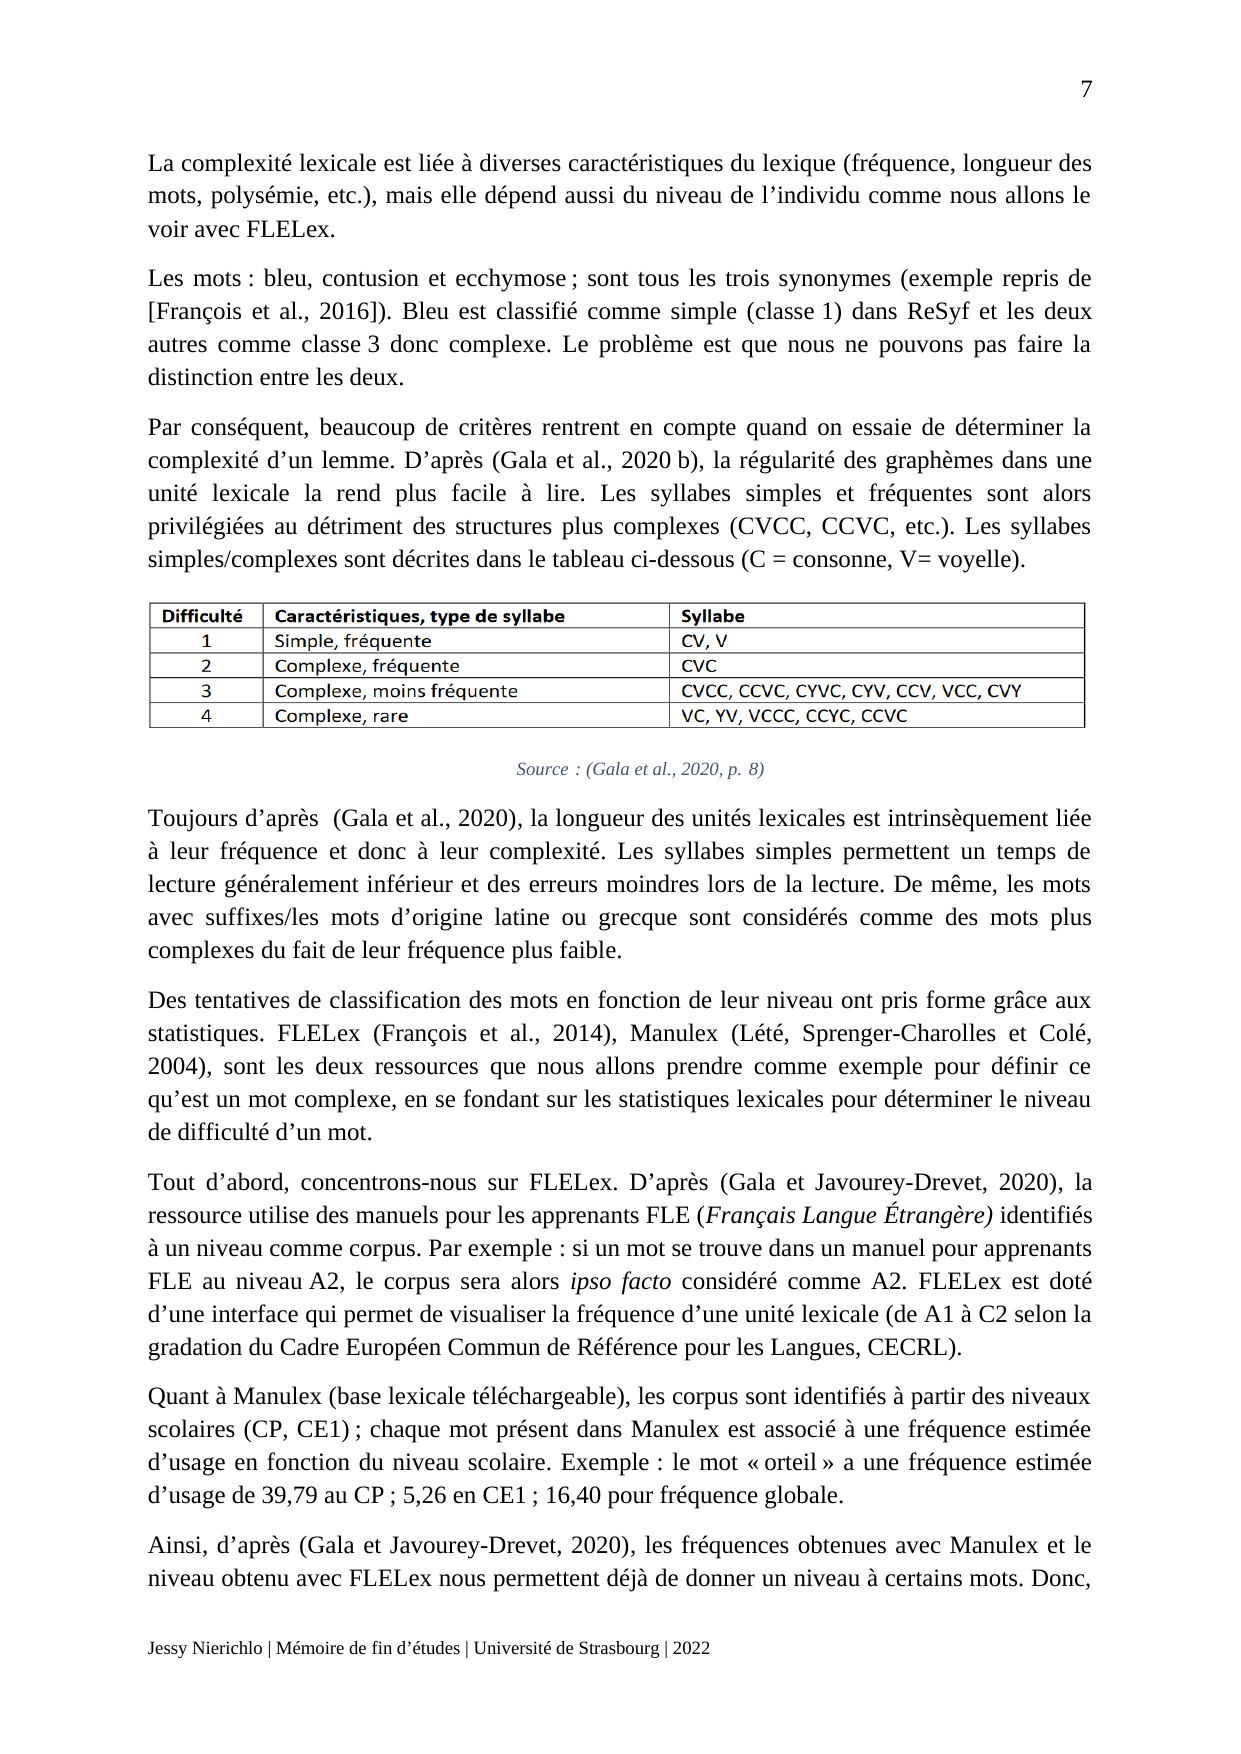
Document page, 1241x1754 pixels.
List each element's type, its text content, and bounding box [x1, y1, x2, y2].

text Les mots : bleu, contusion et ecchymose ; sont tous les trois synonymes (exemple repris de [François et al., 2016]). Bleu est classifié comme simple (classe 1) dans ReSyf et les deux autres comme classe 3 donc complexe. Le problème est que nous ne pouvons pas faire la distinction entre les deux. [148, 263, 1093, 391]
text Source : (Gala et al., 2020, p. 8) [443, 757, 1093, 779]
text Des tentatives de classification des mots en fonction de leur niveau ont pris forme grâce aux statistiques. FLELex (François et al., 2014), Manulex (Lété, Sprenger-Charolles et Colé, 2004), sont les deux ressources que nous allons prendre comme exemple pour définir ce qu’est un mot complexe, en se fondant sur les statistiques lexicales pour déterminer le niveau de difficulté d’un mot. [148, 985, 1093, 1146]
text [148, 1530, 1093, 1592]
text Quant à Manulex (base lexicale téléchargeable), les corpus sont identifiés à partir des niveaux scolaires (CP, CE1) ; chaque mot présent dans Manulex est associé à une fréquence estimée d’usage en fonction du niveau scolaire. Exemple : le mot « orteil » a une fréquence estimée d’usage de 39,79 au CP ; 5,26 en CE1 ; 16,40 pour fréquence globale. [148, 1381, 1093, 1509]
text Toujours d’après (Gala et al., 2020), la longueur des unités lexicales est intrinsèquement liée à leur fréquence et donc à leur complexité. Les syllabes simples permettent un temps de lecture généralement inférieur et des erreurs moindres lors de la lecture. De même, les mots avec suffixes/les mots d’origine latine ou grecque sont considérés comme des mots plus complexes du fait de leur fréquence plus faible. [148, 803, 1093, 964]
text Tout d’abord, concentrons-nous sur FLELex. D’après (Gala et Javourey-Drevet, 2020), la ressource utilise des manuels pour les apprenants FLE (Français Langue Étrangère) identifiés à un niveau comme corpus. Par exemple : si un mot se trouve dans un manuel pour apprenants FLE au niveau A2, le corpus sera alors ipso facto considéré comme A2. FLELex est doté d’une interface qui permet de visualiser la fréquence d’une unité lexicale (de A1 à C2 selon la gradation du Cadre Européen Commun de Référence pour les Langues, CECRL). [148, 1167, 1093, 1361]
text Par conséquent, beaucoup de critères rentrent en compte quand on essaie de déterminer la complexité d’un lemme. D’après (Gala et al., 2020 b), la régularité des graphèmes dans une unité lexicale la rend plus facile à lire. Les syllabes simples et fréquentes sont alors privilégiées au détriment des structures plus complexes (CVCC, CCVC, etc.). Les syllabes simples/complexes sont décrites dans le tableau ci-dessous (C = consonne, V= voyelle). [148, 412, 1093, 573]
text La complexité lexicale est liée à diverses caractéristiques du lexique (fréquence, longueur des mots, polysémie, etc.), mais elle dépend aussi du niveau de l’individu comme nous allons le voir avec FLELex. [148, 148, 1093, 242]
picture [147, 593, 1093, 737]
